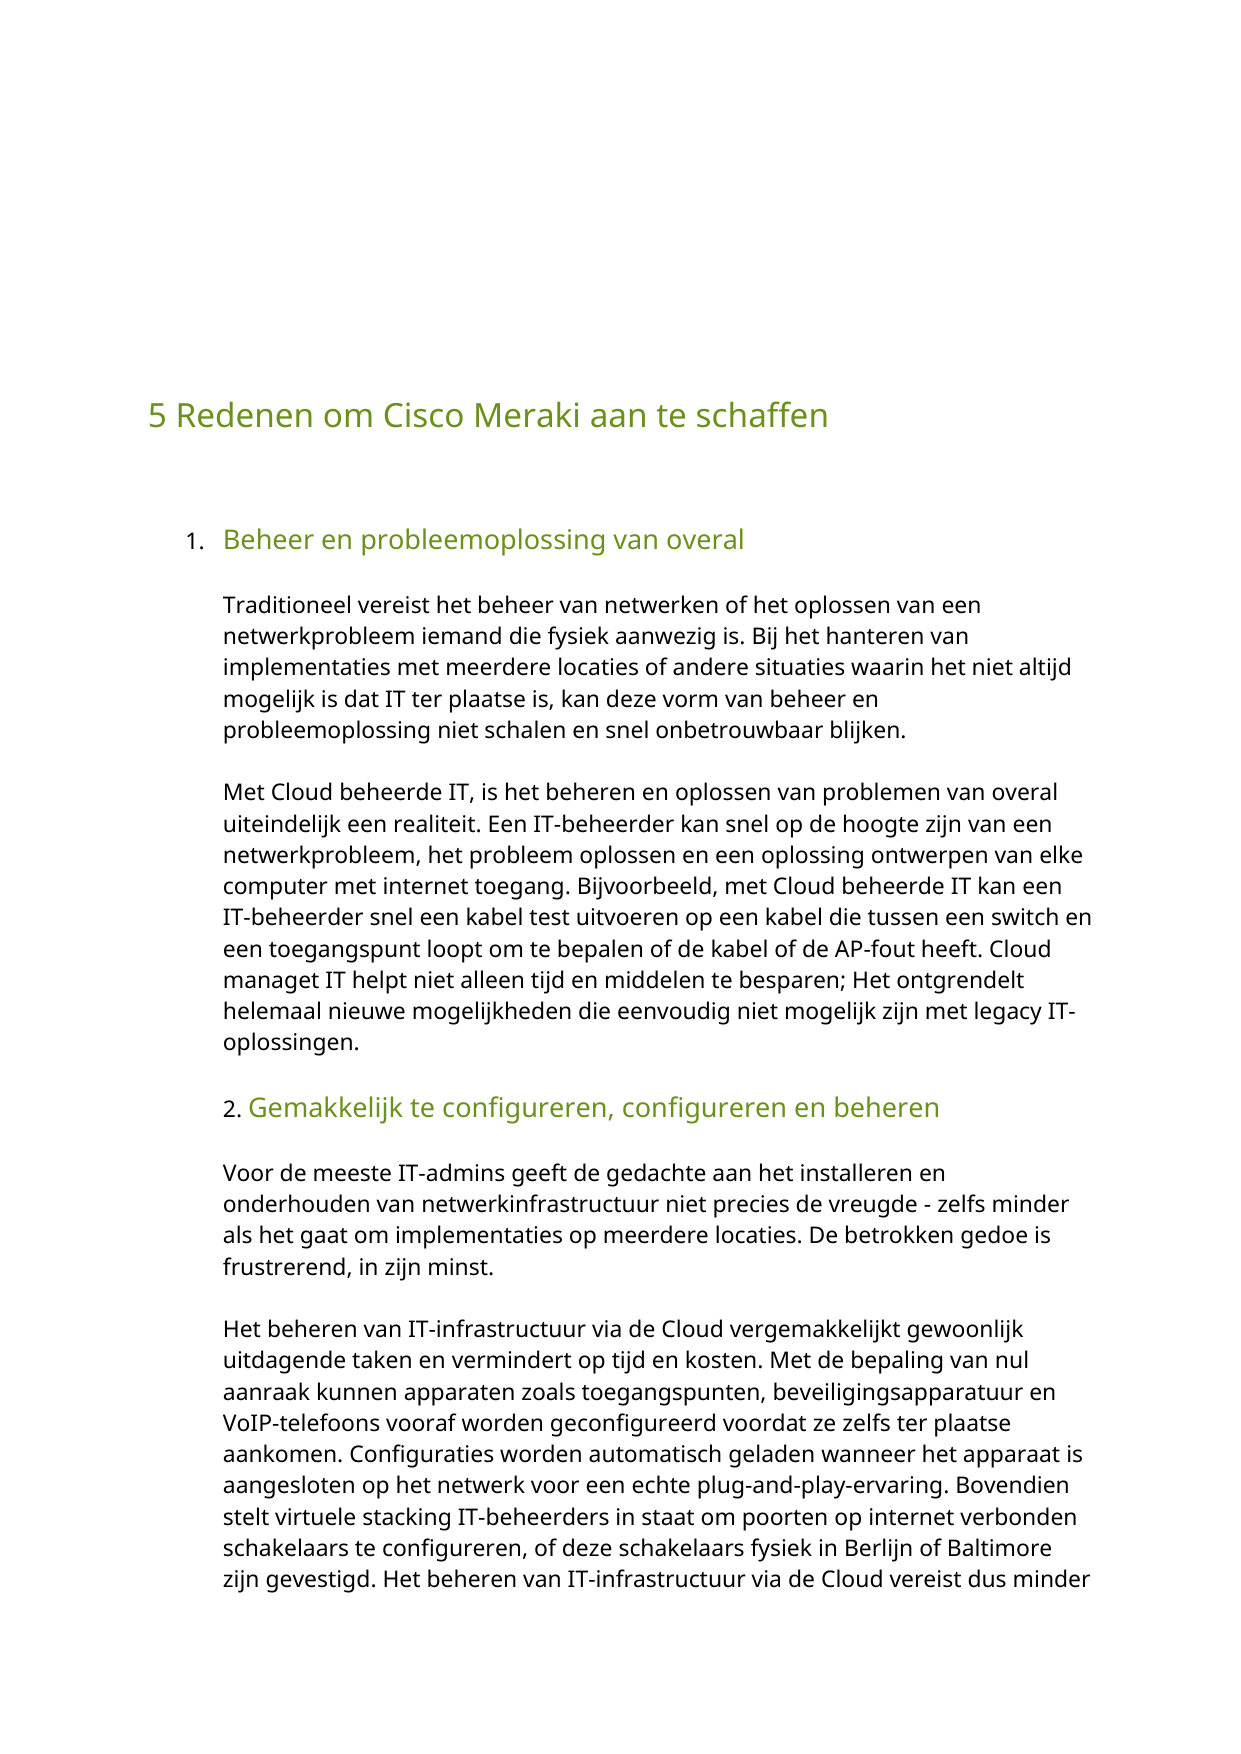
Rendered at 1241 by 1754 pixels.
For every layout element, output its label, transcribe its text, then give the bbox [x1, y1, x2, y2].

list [185, 521, 1093, 1594]
subtitle 5 Redenen om Cisco Meraki aan te schaffen [148, 392, 1093, 437]
